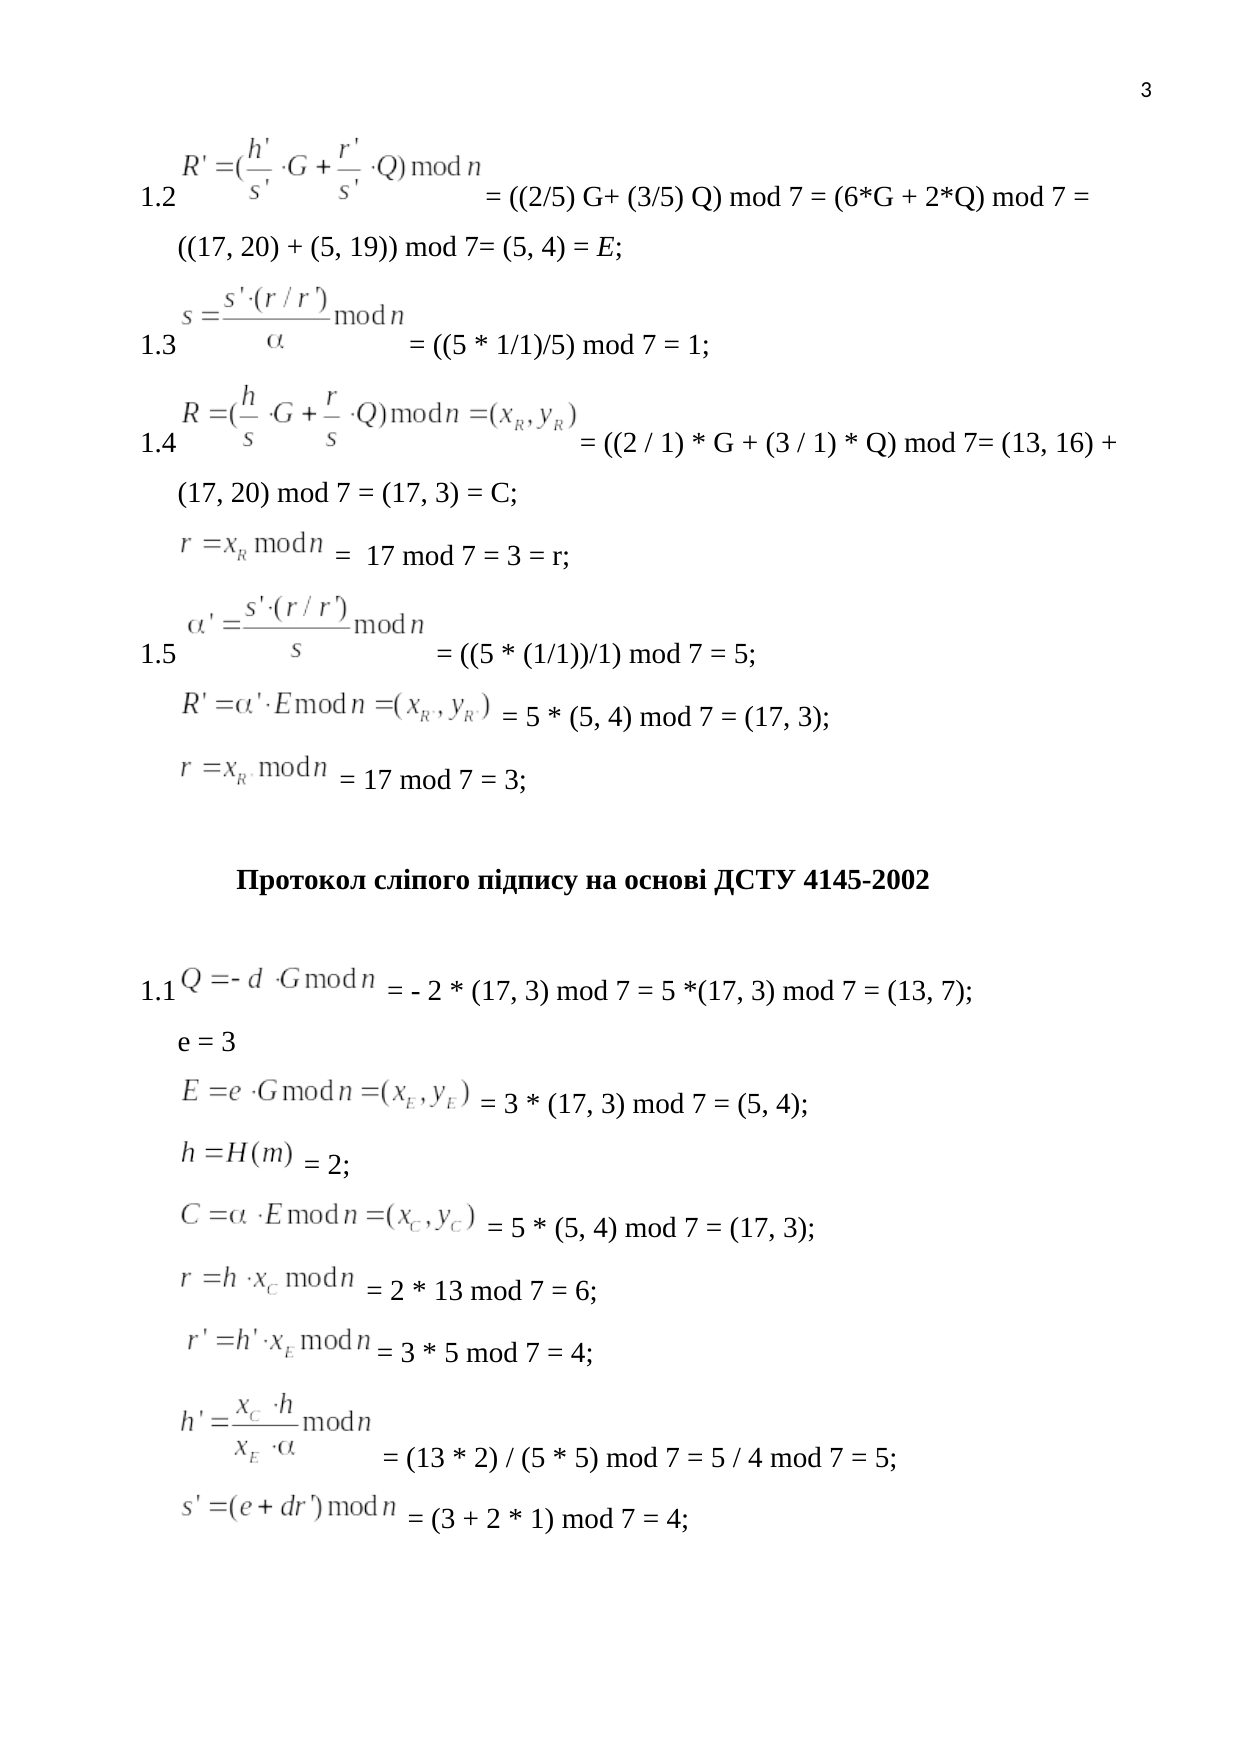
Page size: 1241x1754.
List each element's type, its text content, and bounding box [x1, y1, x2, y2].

list = - 2 * (17, 3) mod 7 = 5 *(17, 3) mod 7 = (13, 7); [140, 963, 1152, 1007]
list = ((5 * 1/1)/5) mod 7 = 1; [140, 279, 1152, 361]
text = 3 * (17, 3) mod 7 = (5, 4); [177, 1074, 1152, 1120]
text = (3 + 2 * 1) mod 7 = 4; [177, 1491, 1152, 1534]
text = 3 * 5 mod 7 = 4; [177, 1323, 1152, 1369]
list = ((2/5) G+ (3/5) Q) mod 7 = (6*G + 2*Q) mod 7 = ((17, 20) + (5, 19)) mod 7= (5, 4) = E; [140, 131, 1152, 263]
text = 5 * (5, 4) mod 7 = (17, 3); [177, 687, 1152, 733]
text = 17 mod 7 = 3; [177, 749, 1152, 795]
list = ((2 / 1) * G + (3 / 1) * Q) mod 7= (13, 16) + (17, 20) mod 7 = (17, 3) = C; [140, 377, 1152, 509]
text = 17 mod 7 = 3 = r; [177, 526, 1152, 572]
text = 2; [177, 1137, 1152, 1181]
list = ((5 * (1/1))/1) mod 7 = 5; [140, 588, 1152, 670]
text = (13 * 2) / (5 * 5) mod 7 = 5 / 4 mod 7 = 5; [177, 1386, 1152, 1474]
text = 5 * (5, 4) mod 7 = (17, 3); [177, 1197, 1152, 1243]
text e = 3 [177, 1024, 1152, 1057]
text = 2 * 13 mod 7 = 6; [177, 1260, 1152, 1306]
text Протокол сліпого підпису на основі ДСТУ 4145-2002 [177, 862, 1152, 896]
